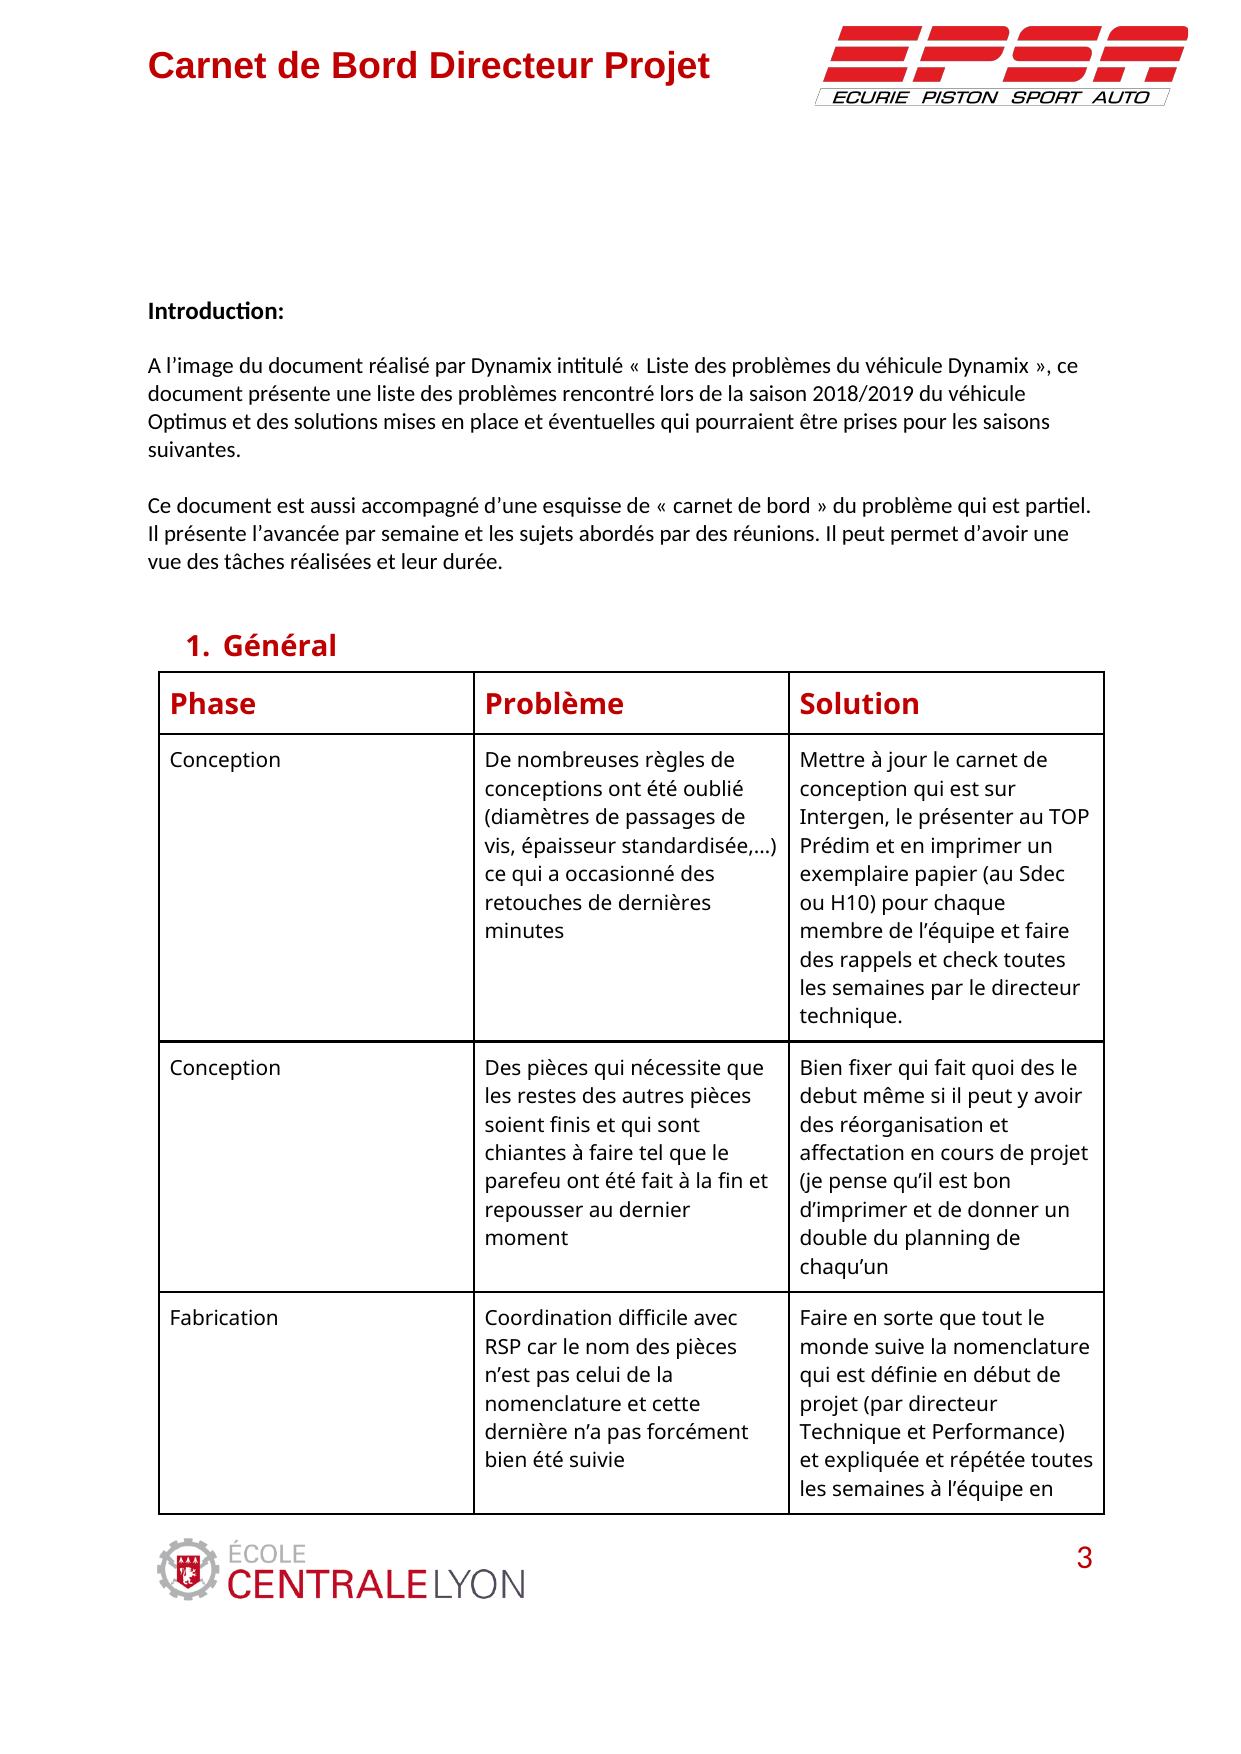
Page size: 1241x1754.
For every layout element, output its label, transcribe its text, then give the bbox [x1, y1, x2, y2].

picture [147, 1536, 533, 1602]
table_cell Coordination difficile avec RSP car le nom des pièces n’est pas celui de la nomenclature et cette dernière n’a pas forcément bien été suivie [475, 1293, 788, 1513]
table_header Solution [790, 673, 1103, 733]
table_header Problème [475, 673, 788, 733]
table_cell Conception [160, 1043, 473, 1291]
table_cell Bien fixer qui fait quoi des le debut même si il peut y avoir des réorganisation et affectation en cours de projet (je pense qu’il est bon d’imprimer et de donner un double du planning de chaqu’un [790, 1043, 1103, 1291]
text Introduction: [148, 295, 1093, 325]
subtitle Général [185, 625, 1093, 664]
table_cell Mettre à jour le carnet de conception qui est sur Intergen, le présenter au TOP Prédim et en imprimer un exemplaire papier (au Sdec ou H10) pour chaque membre de l’équipe et faire des rappels et check toutes les semaines par le directeur technique. [790, 735, 1103, 1040]
table_cell Conception [160, 735, 473, 1040]
table_cell Des pièces qui nécessite que les restes des autres pièces soient finis et qui sont chiantes à faire tel que le parefeu ont été fait à la fin et repousser au dernier moment [475, 1043, 788, 1291]
table_header Phase [160, 673, 473, 733]
text A l’image du document réalisé par Dynamix intitulé « Liste des problèmes du véhicule Dynamix », ce document présente une liste des problèmes rencontré lors de la saison 2018/2019 du véhicule Optimus et des solutions mises en place et éventuelles qui pourraient être prises pour les saisons suivantes. [148, 351, 1093, 463]
table_cell De nombreuses règles de conceptions ont été oublié (diamètres de passages de vis, épaisseur standardisée,…) ce qui a occasionné des retouches de dernières minutes [475, 735, 788, 1040]
picture [814, 26, 1189, 106]
text Ce document est aussi accompagné d’une esquisse de « carnet de bord » du problème qui est partiel. Il présente l’avancée par semaine et les sujets abordés par des réunions. Il peut permet d’avoir une vue des tâches réalisées et leur durée. [148, 491, 1093, 575]
table_cell Fabrication [160, 1293, 473, 1513]
